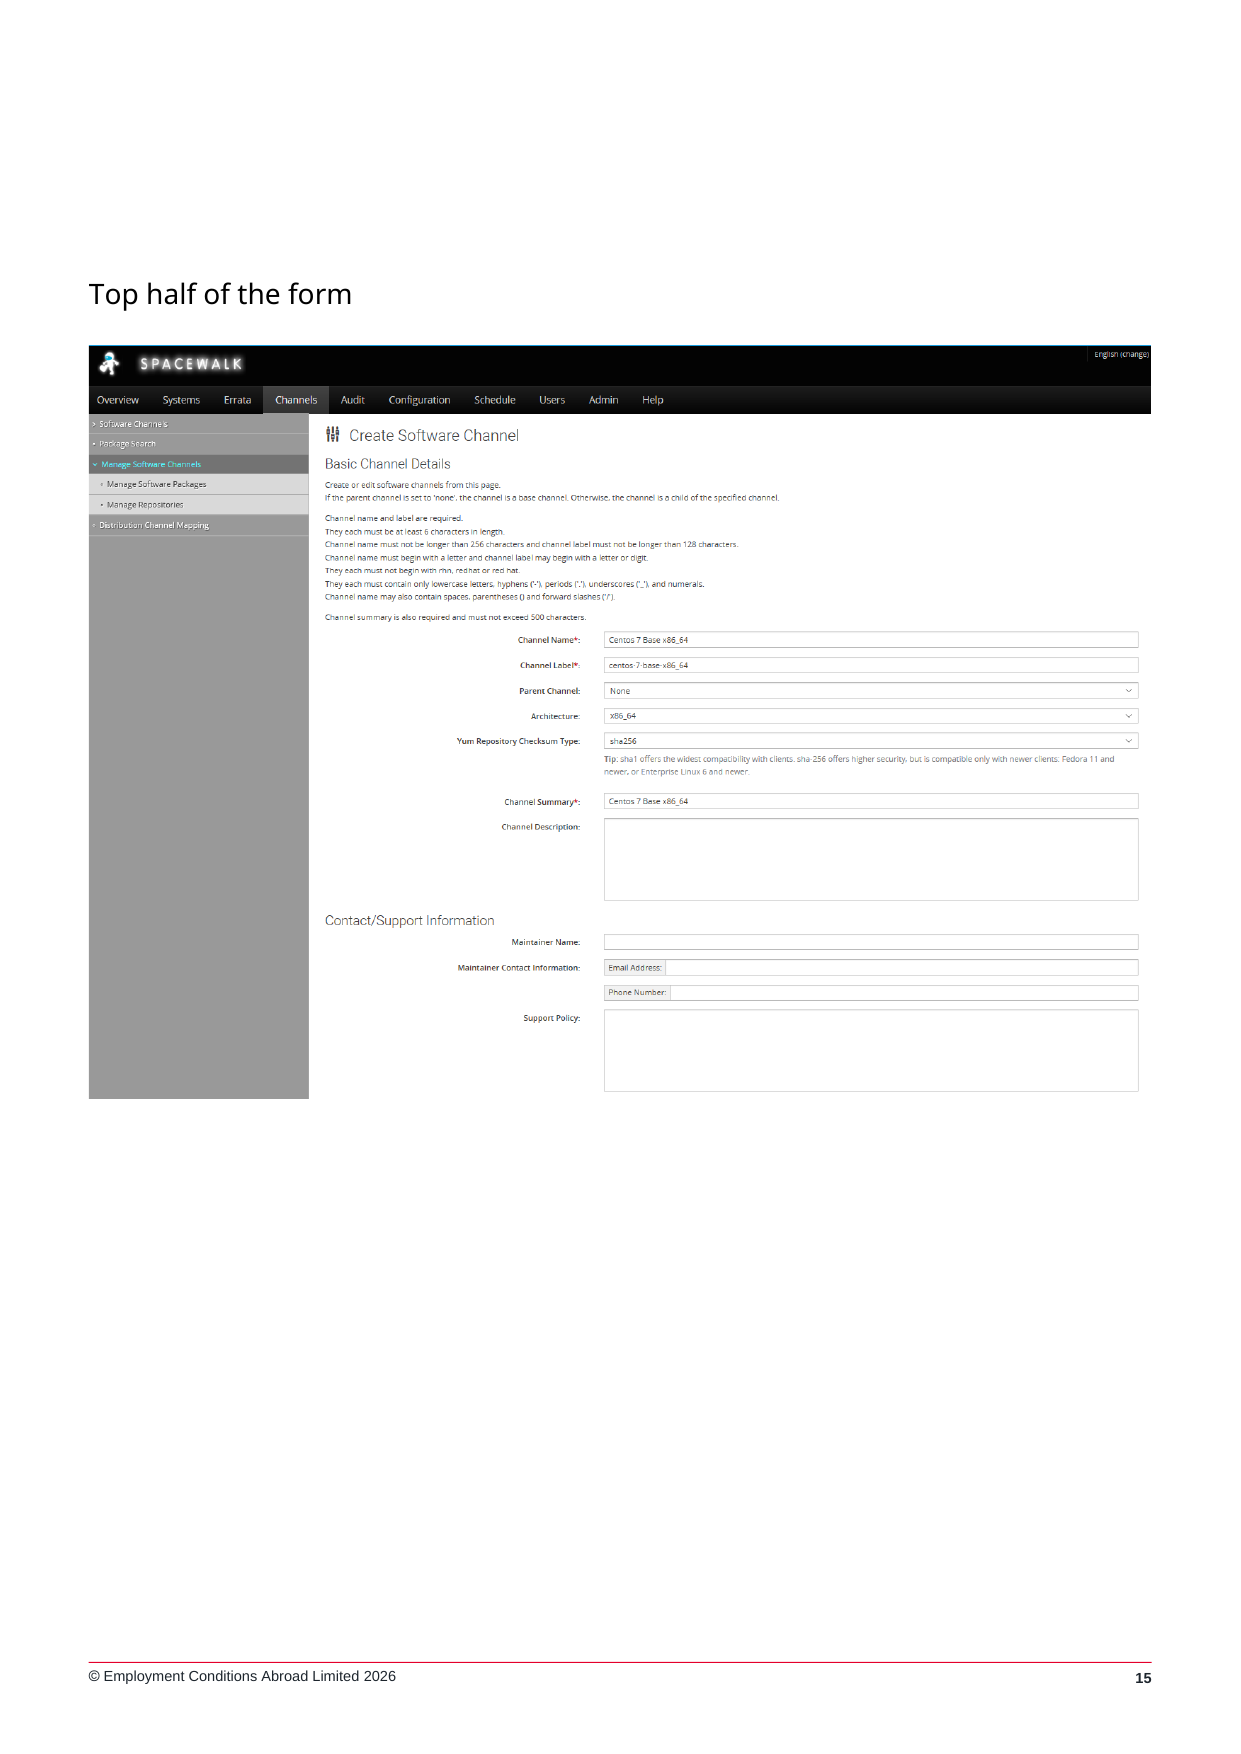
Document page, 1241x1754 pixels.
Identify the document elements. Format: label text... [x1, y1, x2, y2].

picture [88, 345, 1151, 1099]
text Top half of the form [89, 267, 1152, 312]
